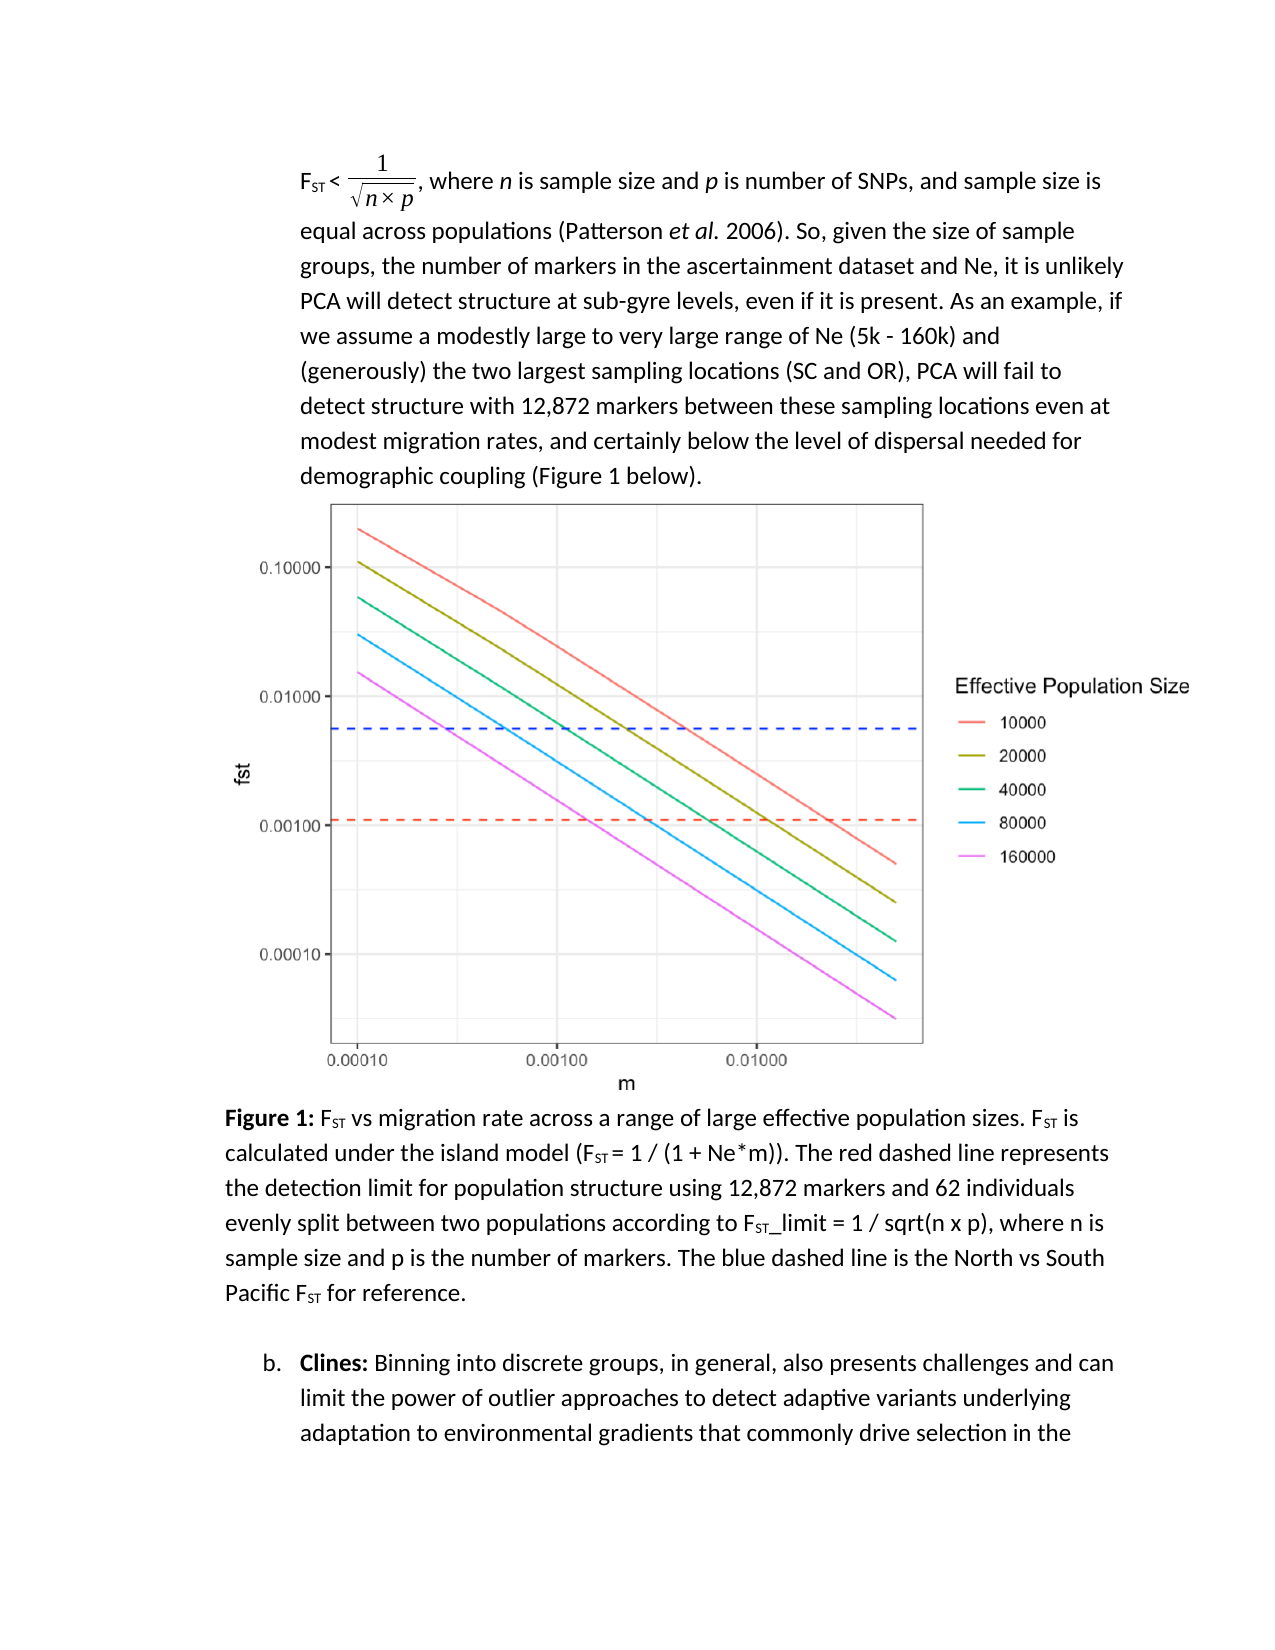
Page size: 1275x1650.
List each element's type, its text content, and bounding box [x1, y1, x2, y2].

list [262, 150, 1125, 491]
list Figure 1: FST vs migration rate across a range of large effective population sizes. FST is calculated under the island model (FST = 1 / (1 + Ne*m)). The red dashed line represents the detection limit for population structure using 12,872 markers and 62 individuals evenly split between two populations according to FST_limit = 1 / sqrt(n x p), where n is sample size and p is the number of markers. The blue dashed line is the North vs South Pacific FST for reference. [225, 1102, 1125, 1307]
picture [225, 495, 1200, 1098]
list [262, 1347, 1125, 1447]
